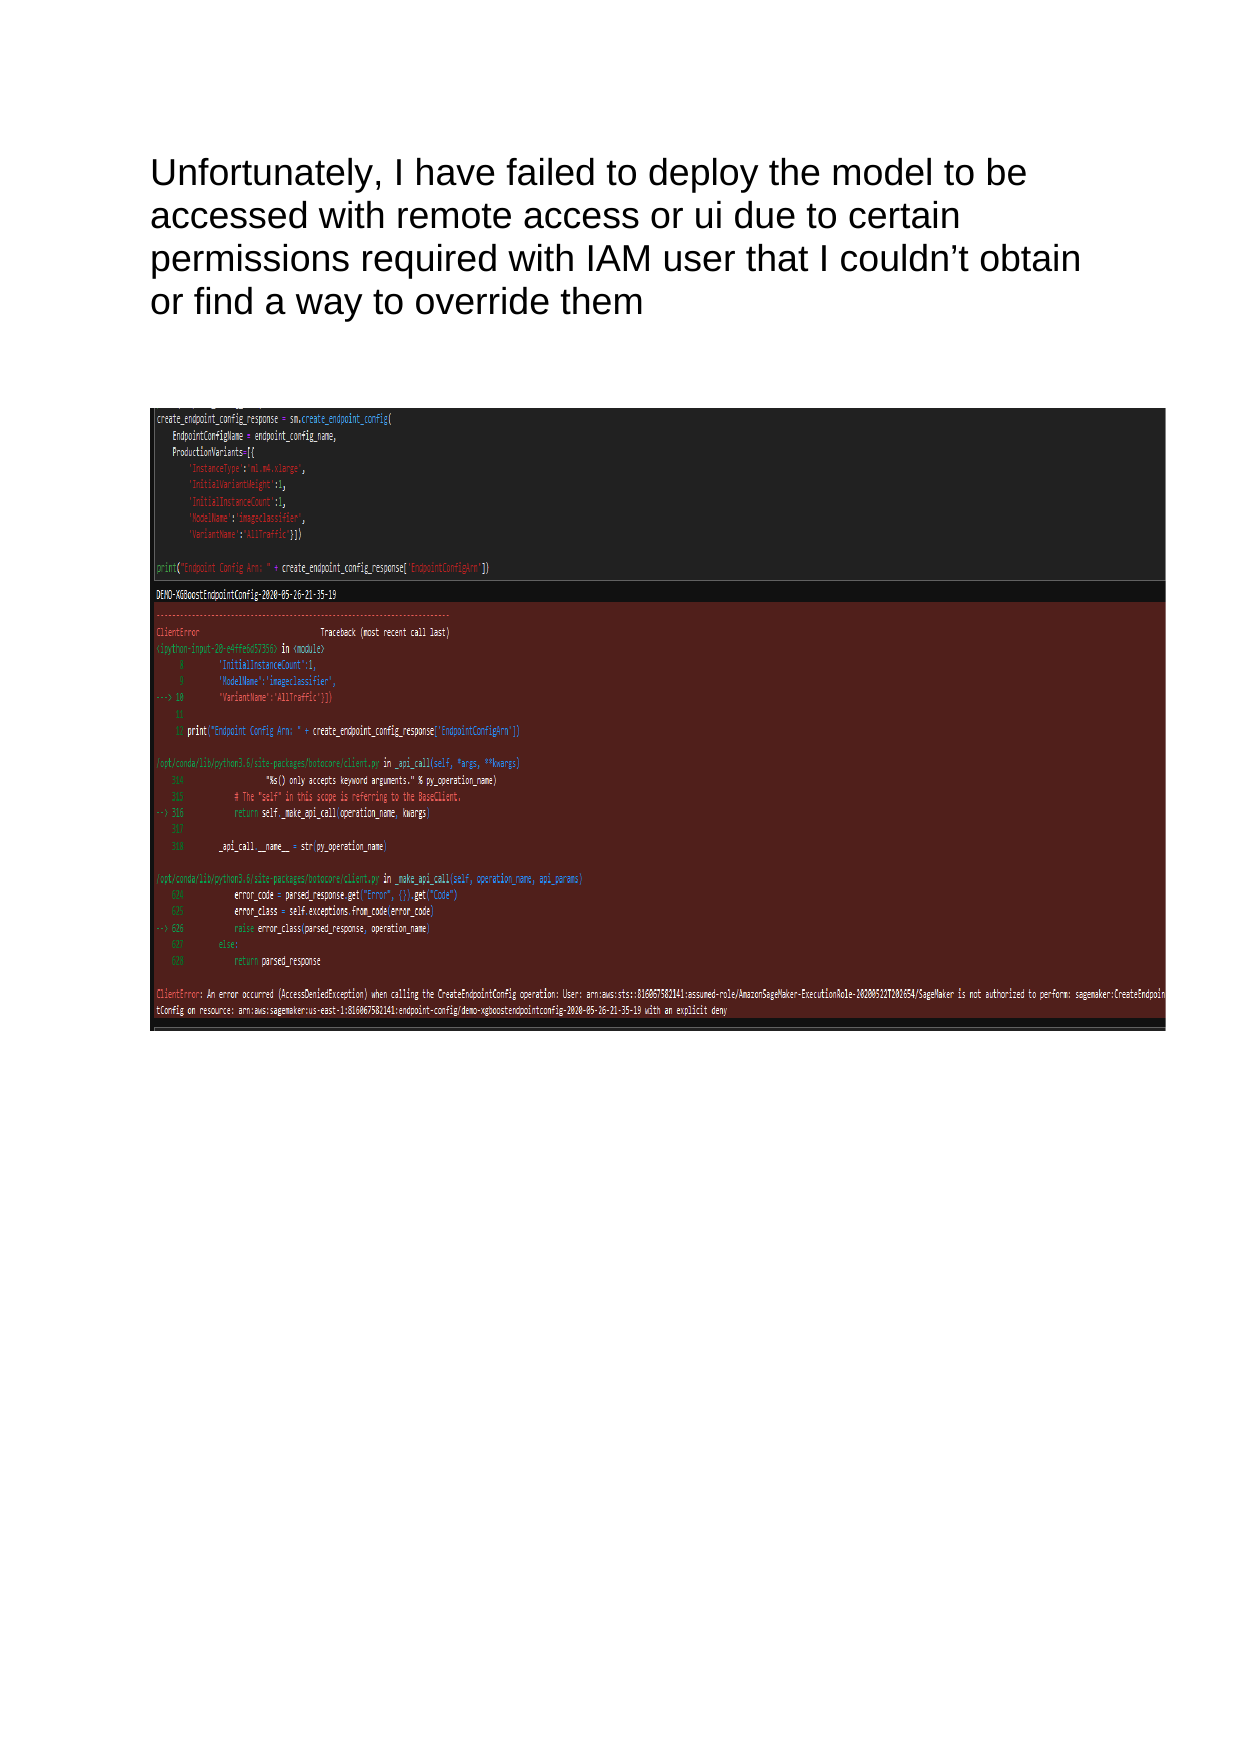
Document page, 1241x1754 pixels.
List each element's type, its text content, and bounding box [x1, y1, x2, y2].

picture [150, 408, 1166, 1031]
text Unfortunately, I have failed to deploy the model to be accessed with remote access or ui due to certain permissions required with IAM user that I couldn’t obtain or find a way to override them [150, 150, 1090, 322]
